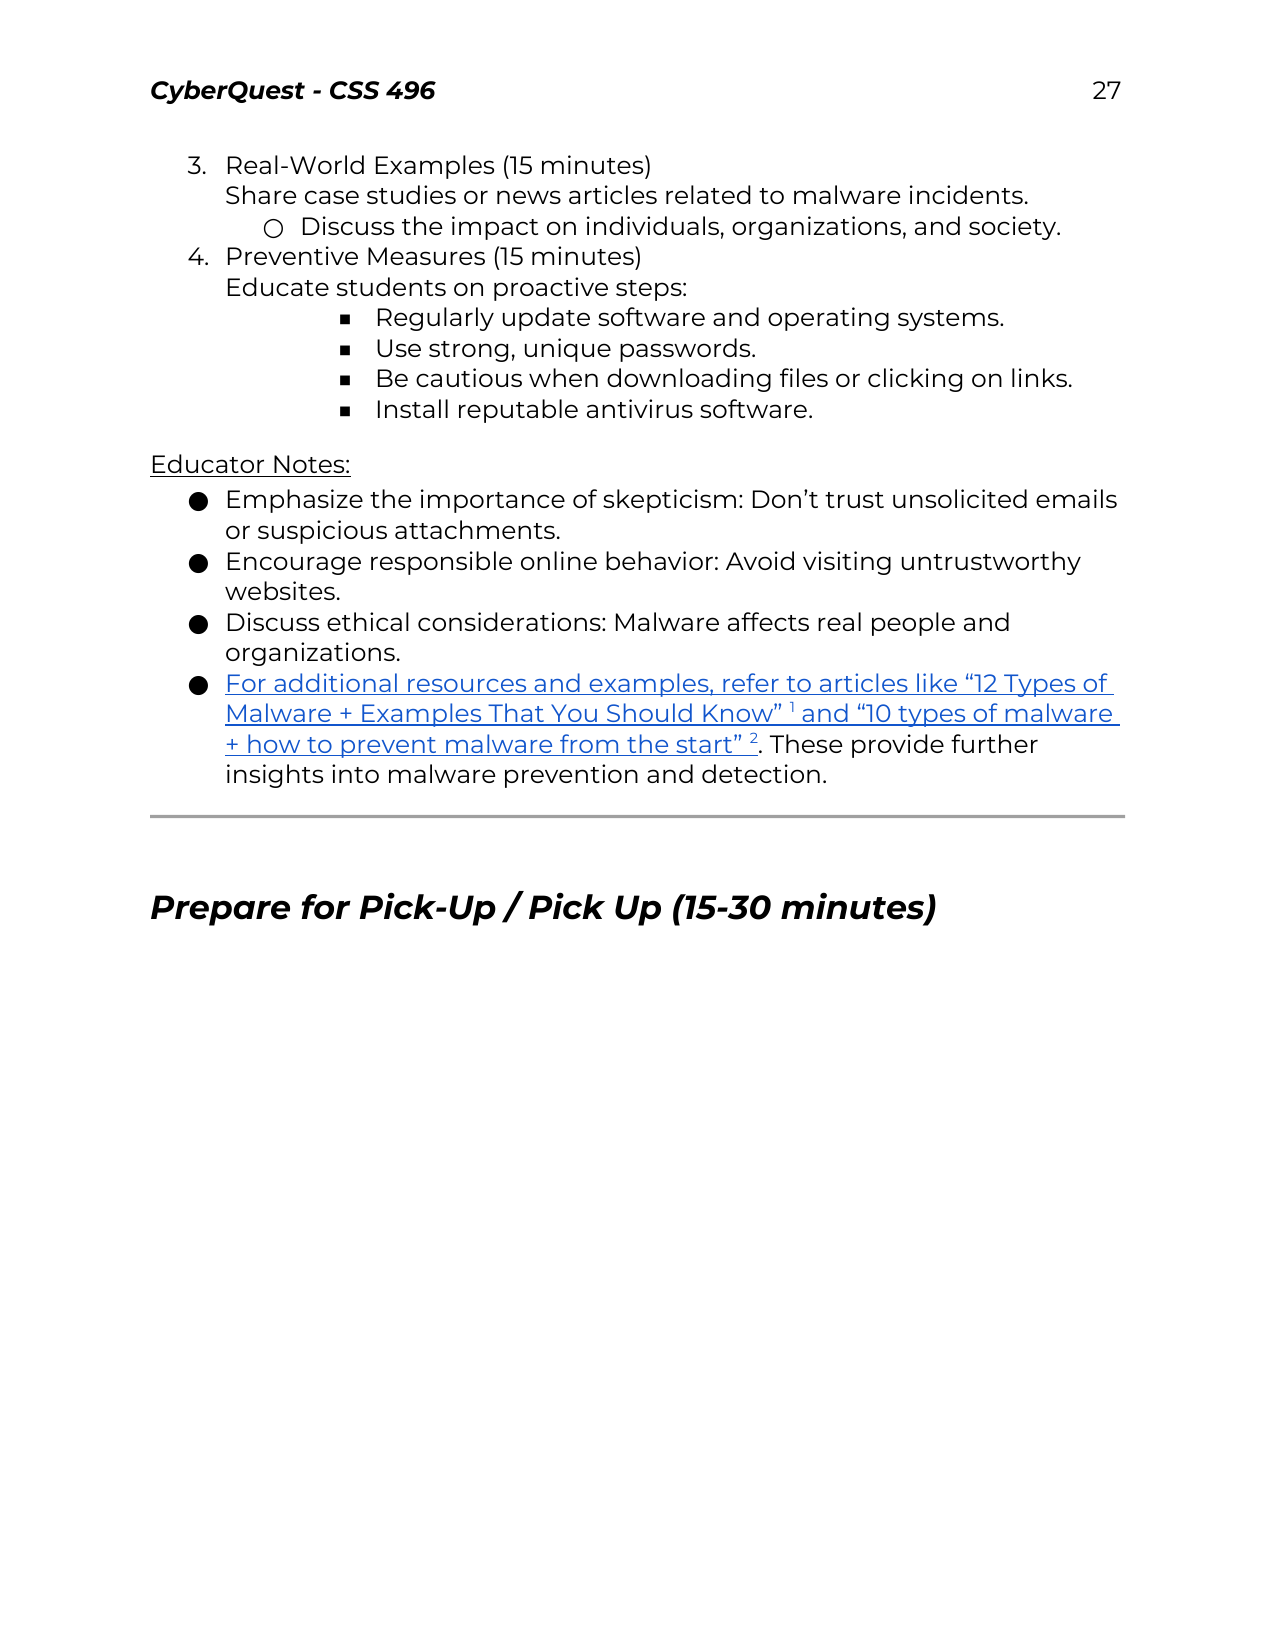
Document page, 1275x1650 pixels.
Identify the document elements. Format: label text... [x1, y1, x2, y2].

list Install reputable antivirus software. [337, 394, 1125, 425]
list Discuss the impact on individuals, organizations, and society. [262, 211, 1125, 242]
list Regularly update software and operating systems. [337, 303, 1125, 333]
list Real-World Examples (15 minutes) Share case studies or news articles related to malware incidents. [187, 150, 1125, 211]
text Educator Notes: [150, 450, 1125, 480]
list Be cautious when downloading files or clicking on links. [337, 364, 1125, 394]
list Use strong, unique passwords. [337, 333, 1125, 364]
list Encourage responsible online behavior: Avoid visiting untrustworthy websites. [187, 546, 1125, 607]
subtitle Prepare for Pick-Up / Pick Up (15-30 minutes) [150, 887, 1125, 928]
list Preventive Measures (15 minutes) Educate students on proactive steps: [187, 242, 1125, 303]
list For additional resources and examples, refer to articles like “12 Types of Malware + Examples That You Should Know” 1 and “10 types of malware + how to prevent malware from the start” 2. These provide further insights into malware prevention and detection. [187, 668, 1125, 790]
list Emphasize the importance of skepticism: Don’t trust unsolicited emails or suspicious attachments. [187, 485, 1125, 546]
list Discuss ethical considerations: Malware affects real people and organizations. [187, 607, 1125, 668]
